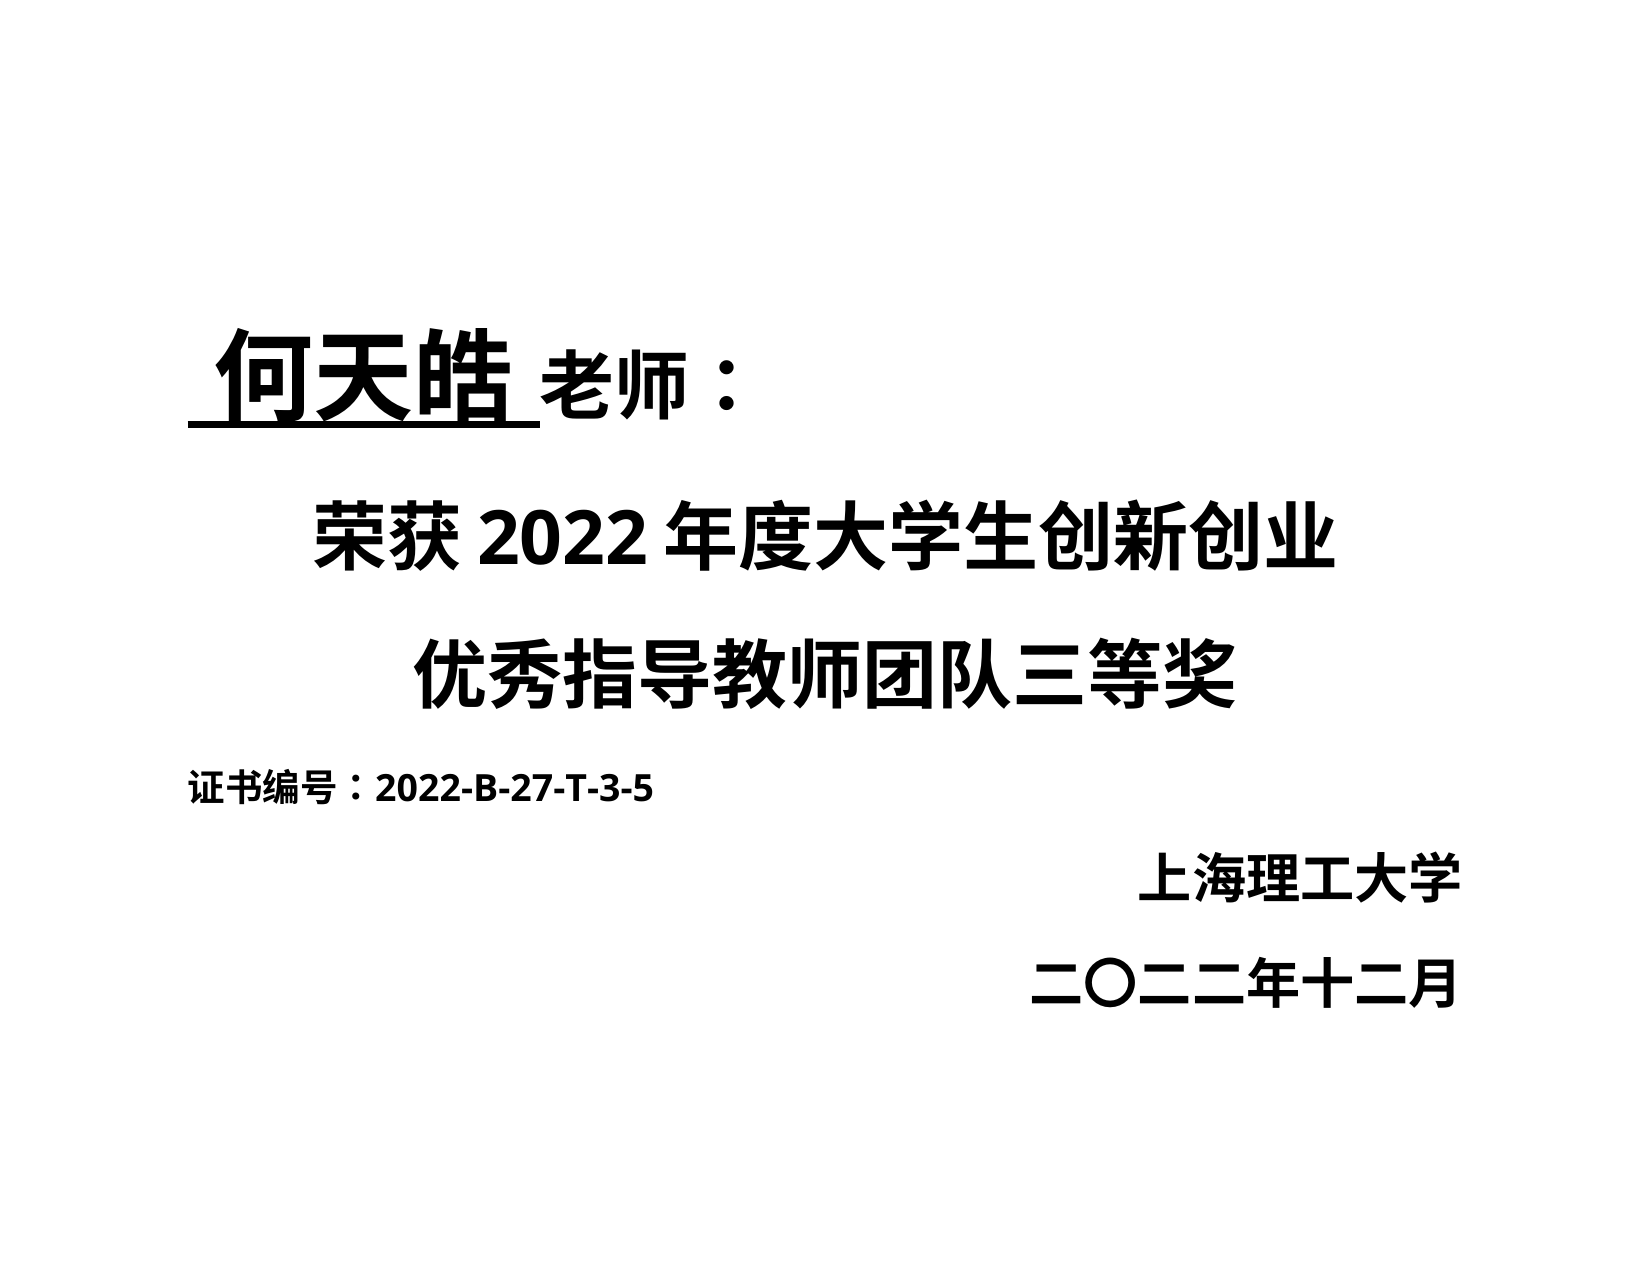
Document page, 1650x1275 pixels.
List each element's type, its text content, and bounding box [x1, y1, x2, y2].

text 二〇二二年十二月 [187, 946, 1462, 1020]
text 优秀指导教师团队三等奖 [187, 622, 1462, 725]
text 证书编号：2022-B-27-T-3-5 [187, 761, 1462, 812]
text 何天皓 老师： [187, 150, 1462, 443]
text 荣获2022年度大学生创新创业 [187, 484, 1462, 586]
text 上海理工大学 [187, 840, 1462, 914]
